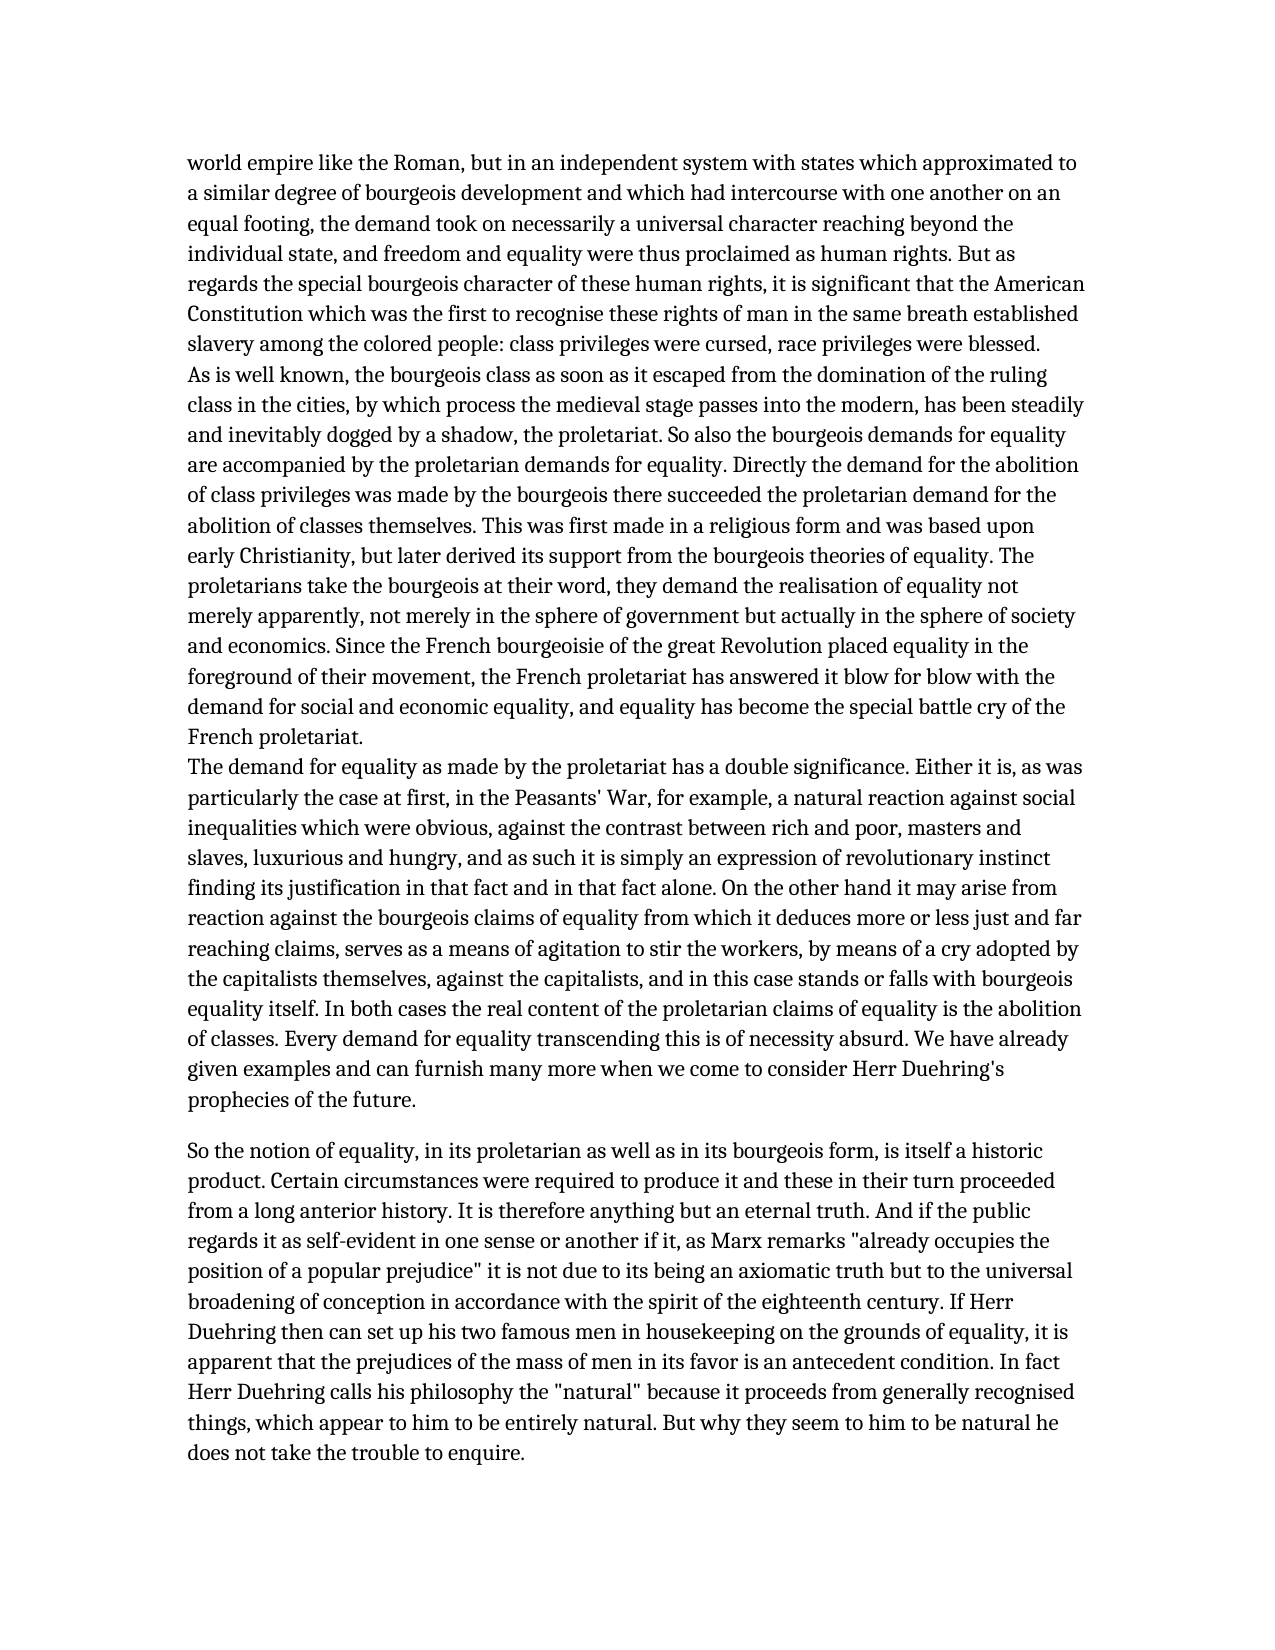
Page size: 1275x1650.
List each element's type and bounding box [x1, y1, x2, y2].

text [187, 1137, 1087, 1496]
text [187, 150, 1087, 1113]
